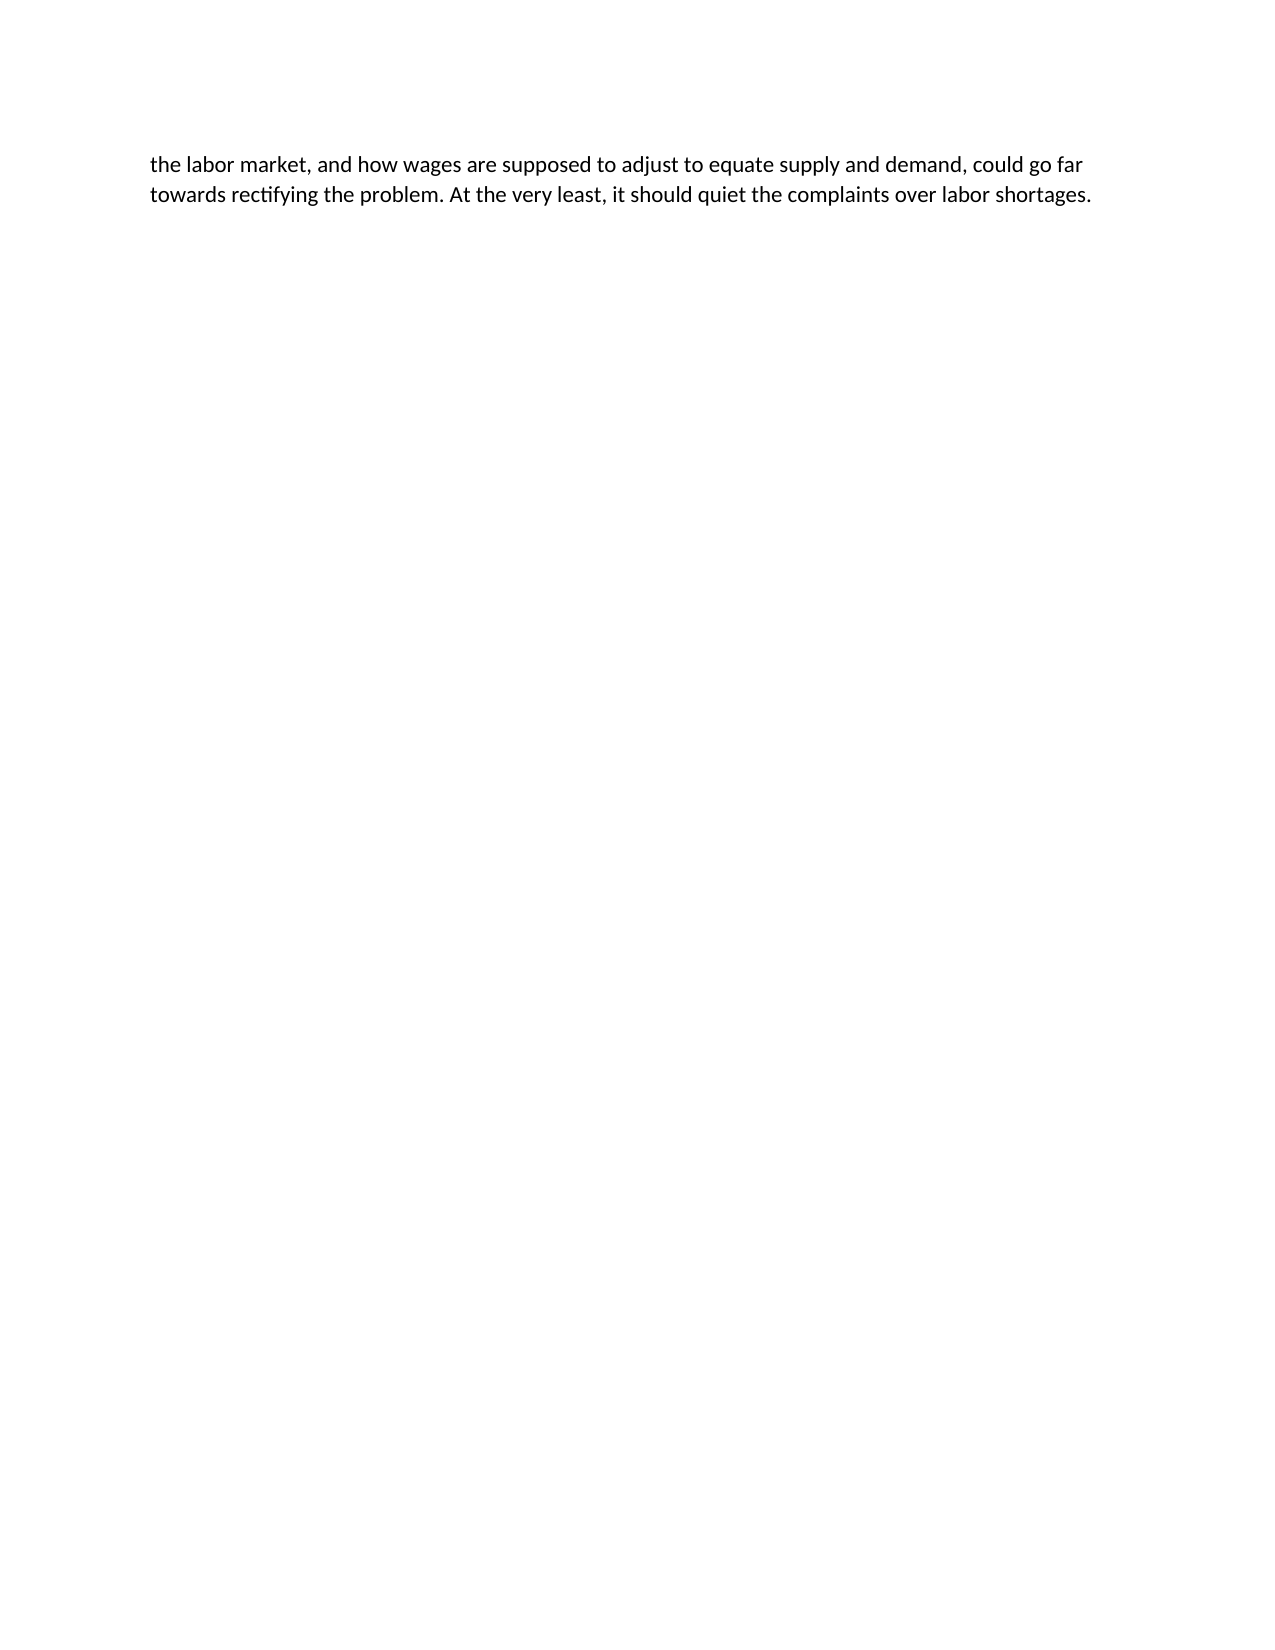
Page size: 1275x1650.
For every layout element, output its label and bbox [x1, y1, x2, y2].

text [150, 150, 1125, 208]
